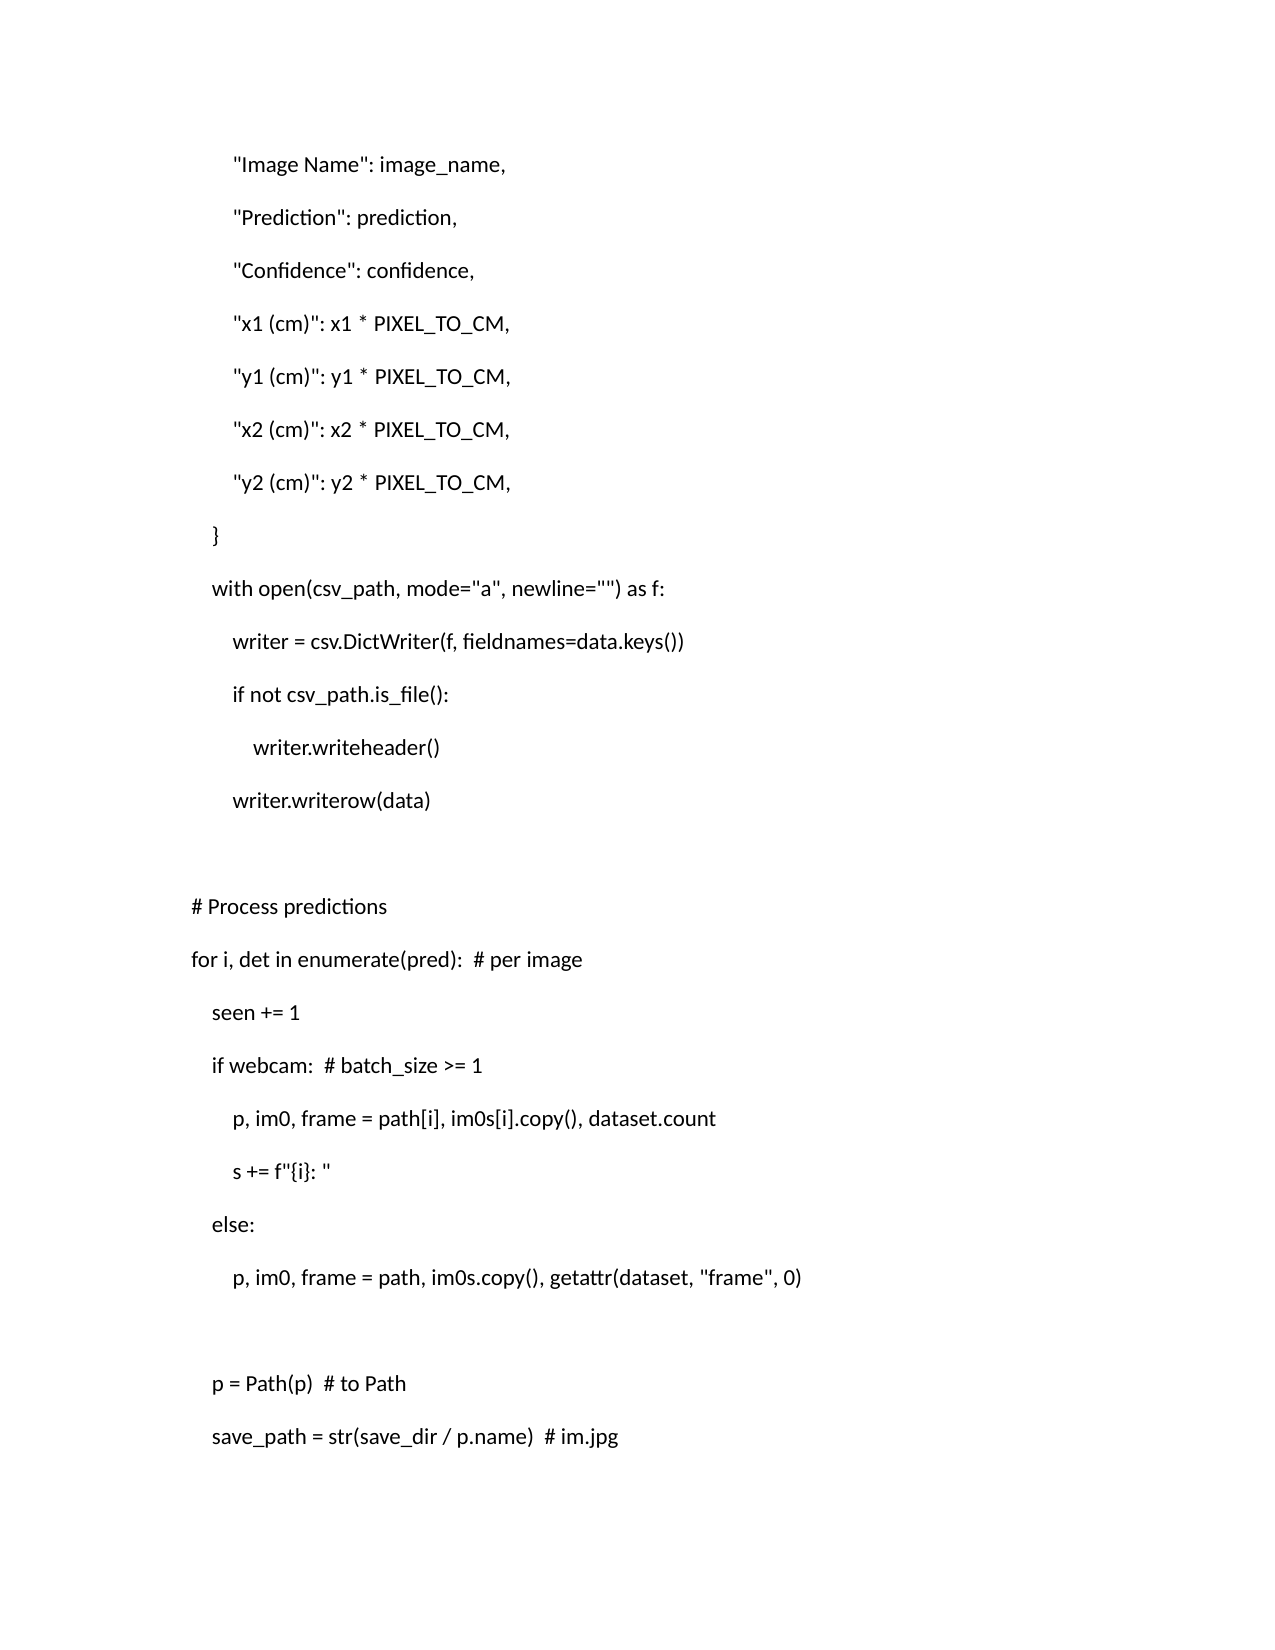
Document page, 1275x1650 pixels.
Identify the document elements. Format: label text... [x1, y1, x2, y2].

text writer.writeheader() [150, 733, 1125, 761]
text } [150, 521, 1125, 549]
text if not csv_path.is_file(): [150, 680, 1125, 708]
text for i, det in enumerate(pred): # per image [150, 945, 1125, 973]
text "Image Name": image_name, [150, 150, 1125, 178]
text p = Path(p) # to Path [150, 1369, 1125, 1397]
text else: [150, 1210, 1125, 1238]
text "x2 (cm)": x2 * PIXEL_TO_CM, [150, 415, 1125, 443]
text "x1 (cm)": x1 * PIXEL_TO_CM, [150, 309, 1125, 337]
text with open(csv_path, mode="a", newline="") as f: [150, 574, 1125, 602]
text if webcam: # batch_size >= 1 [150, 1051, 1125, 1079]
text p, im0, frame = path, im0s.copy(), getattr(dataset, "frame", 0) [150, 1263, 1125, 1291]
text "Confidence": confidence, [150, 256, 1125, 284]
text s += f"{i}: " [150, 1157, 1125, 1185]
text "y1 (cm)": y1 * PIXEL_TO_CM, [150, 362, 1125, 390]
text writer = csv.DictWriter(f, fieldnames=data.keys()) [150, 627, 1125, 655]
text writer.writerow(data) [150, 786, 1125, 814]
text "y2 (cm)": y2 * PIXEL_TO_CM, [150, 468, 1125, 496]
text seen += 1 [150, 998, 1125, 1026]
text p, im0, frame = path[i], im0s[i].copy(), dataset.count [150, 1104, 1125, 1132]
text "Prediction": prediction, [150, 203, 1125, 231]
text # Process predictions [150, 892, 1125, 920]
text save_path = str(save_dir / p.name) # im.jpg [150, 1422, 1125, 1451]
